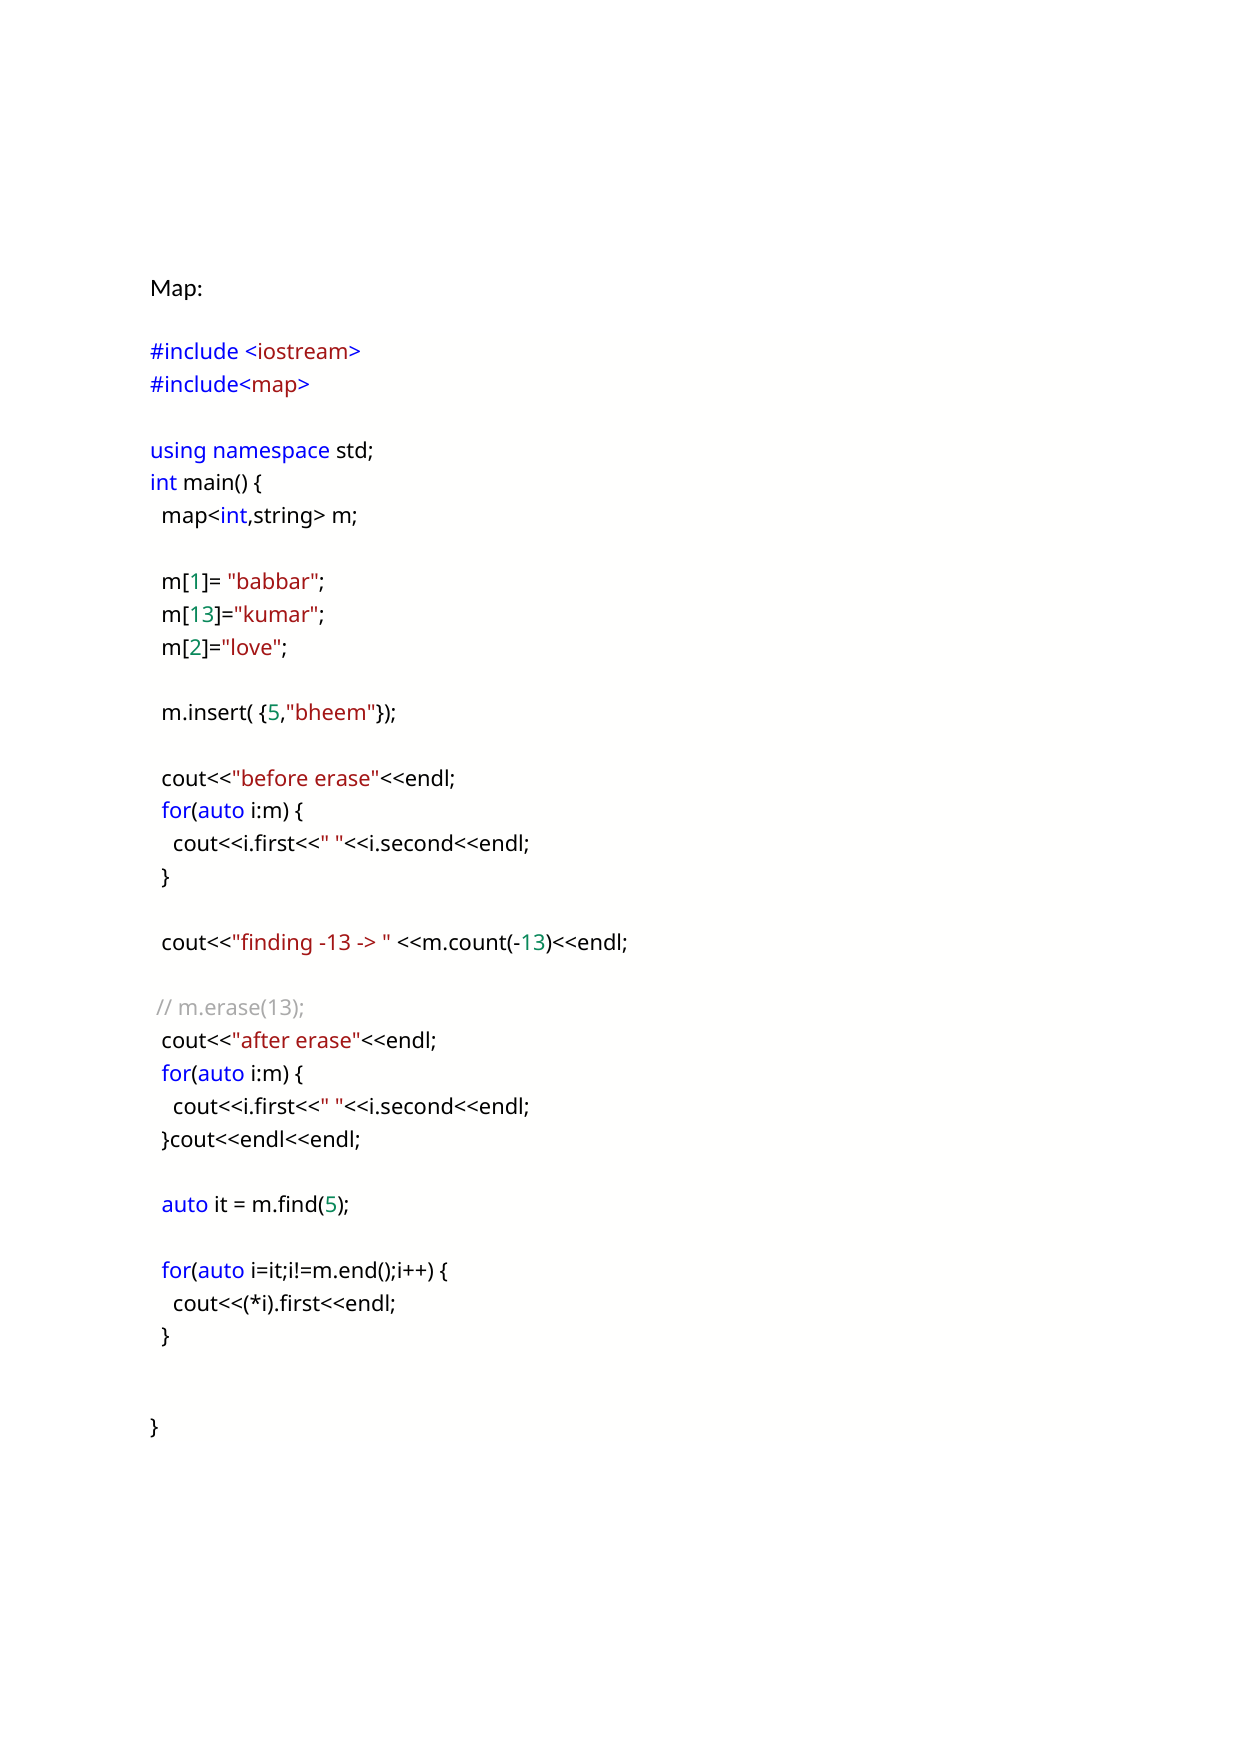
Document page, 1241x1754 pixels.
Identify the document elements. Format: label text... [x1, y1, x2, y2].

text Map: [150, 272, 1090, 303]
text cout<<"before erase"<<endl; [150, 760, 1090, 792]
text m[1]= "babbar"; [150, 563, 1090, 596]
text } [150, 858, 1090, 891]
text cout<<"finding -13 -> " <<m.count(-13)<<endl; [150, 924, 1090, 957]
text cout<<"after erase"<<endl; [150, 1022, 1090, 1055]
text using namespace std; [150, 432, 1090, 464]
text for(auto i=it;i!=m.end();i++) { [150, 1252, 1090, 1285]
text m.insert( {5,"bheem"}); [150, 694, 1090, 727]
text // m.erase(13); [150, 989, 1090, 1022]
text } [150, 1408, 1090, 1441]
text int main() { [150, 464, 1090, 497]
text for(auto i:m) { [150, 1055, 1090, 1088]
text m[13]="kumar"; [150, 596, 1090, 628]
text for(auto i:m) { [150, 792, 1090, 825]
text #include<map> [150, 366, 1090, 399]
text map<int,string> m; [150, 497, 1090, 530]
text m[2]="love"; [150, 628, 1090, 661]
text #include <iostream> [150, 333, 1090, 366]
text } [150, 1317, 1090, 1350]
text }cout<<endl<<endl; [150, 1121, 1090, 1153]
text cout<<i.first<<" "<<i.second<<endl; [150, 1088, 1090, 1121]
text auto it = m.find(5); [150, 1186, 1090, 1219]
text cout<<(*i).first<<endl; [150, 1285, 1090, 1317]
text cout<<i.first<<" "<<i.second<<endl; [150, 825, 1090, 858]
